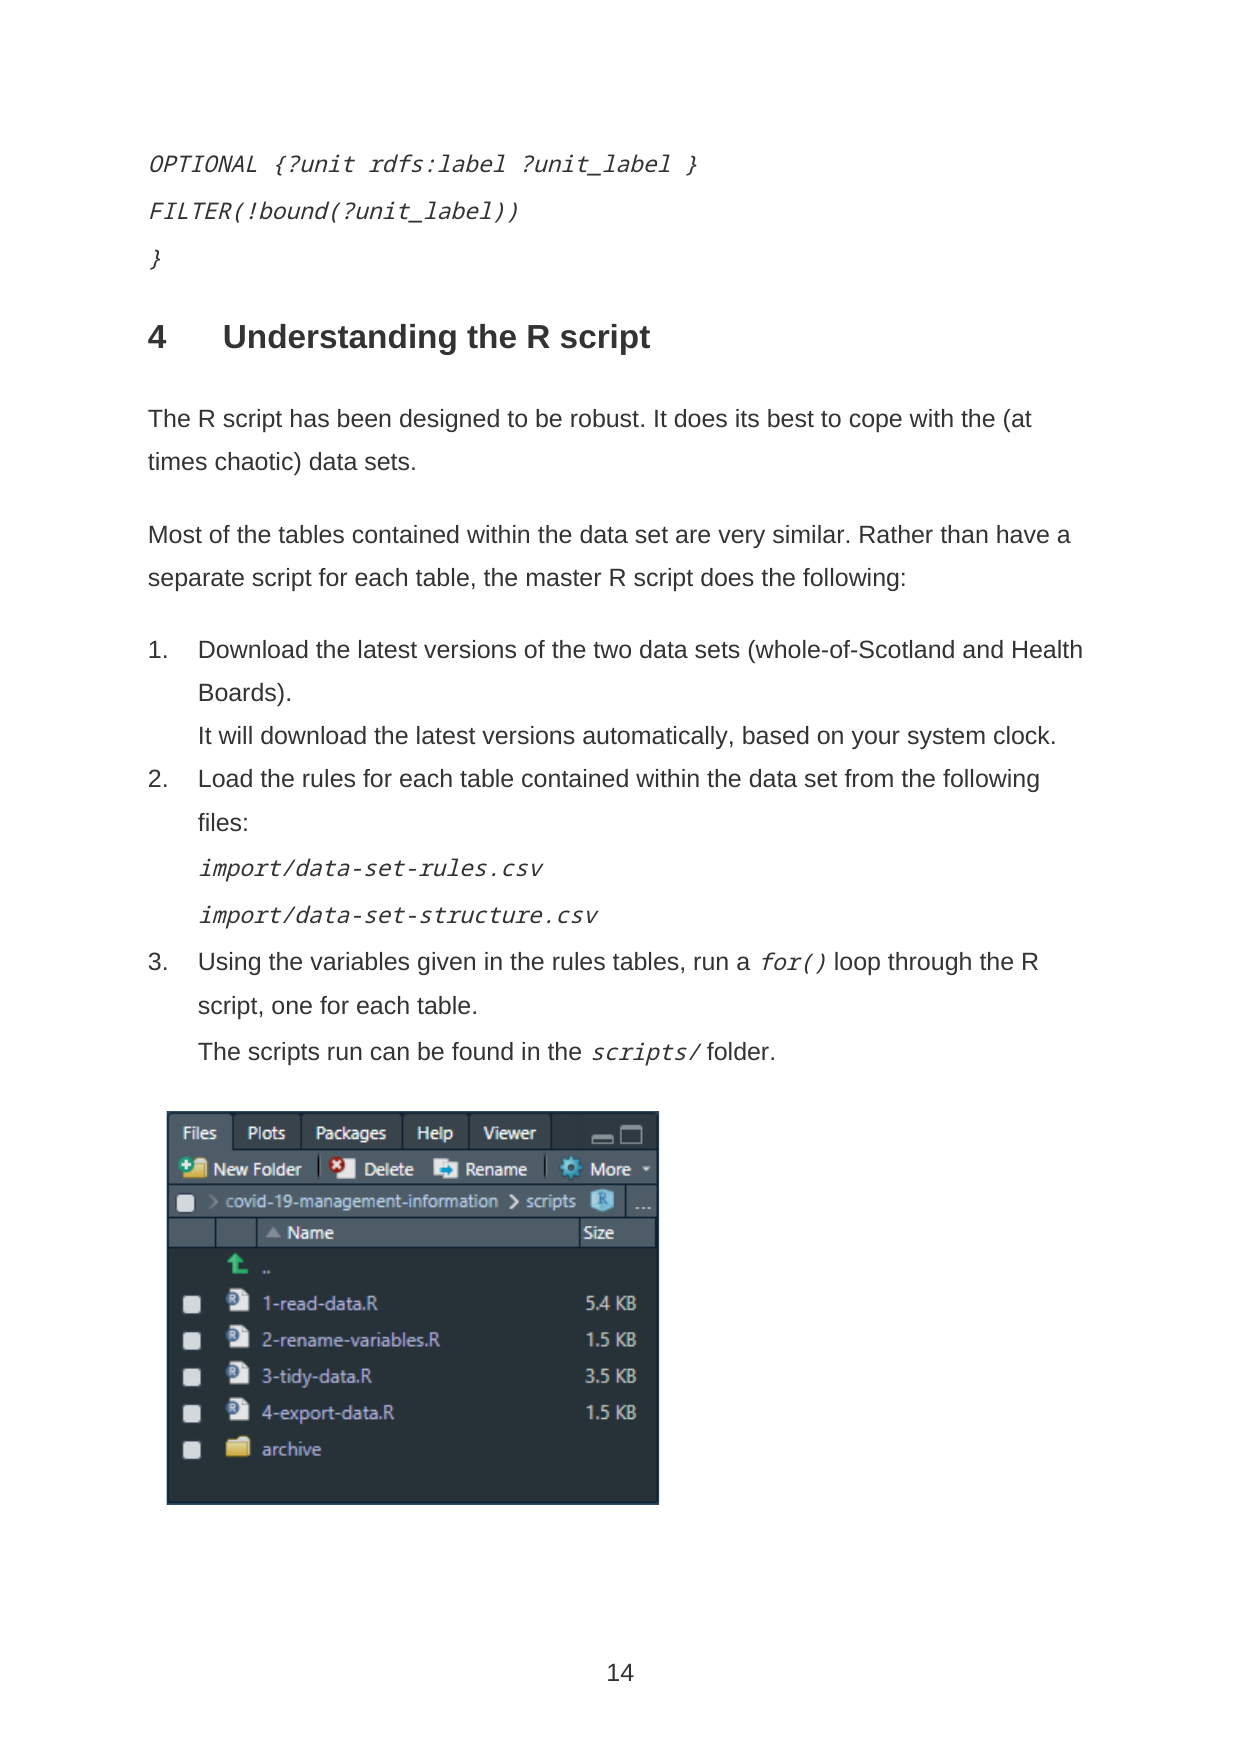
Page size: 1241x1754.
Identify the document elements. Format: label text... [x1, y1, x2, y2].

text Most of the tables contained within the data set are very similar. Rather than have a separate script for each table, the master R script does the following: [148, 707, 1092, 779]
list Download the latest versions of the two data sets (whole-of-Scotland and Health Boards). It will download the latest versions automatically, based on your system clock. [148, 823, 1092, 938]
list Using the variables given in the rules tables, run a for() loop through the R script, one for each table. The scripts run can be found in the scripts/ folder. [148, 1192, 1092, 1313]
subtitle Understanding the R script [148, 505, 1092, 543]
text The R script has been designed to be robust. It does its best to cope with the (at times chaotic) data sets. [148, 592, 1092, 664]
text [148, 148, 1092, 460]
list Load the rules for each table contained within the data set from the following files: import/data-set-rules.csv import/data-set-structure.csv [148, 981, 1092, 1147]
